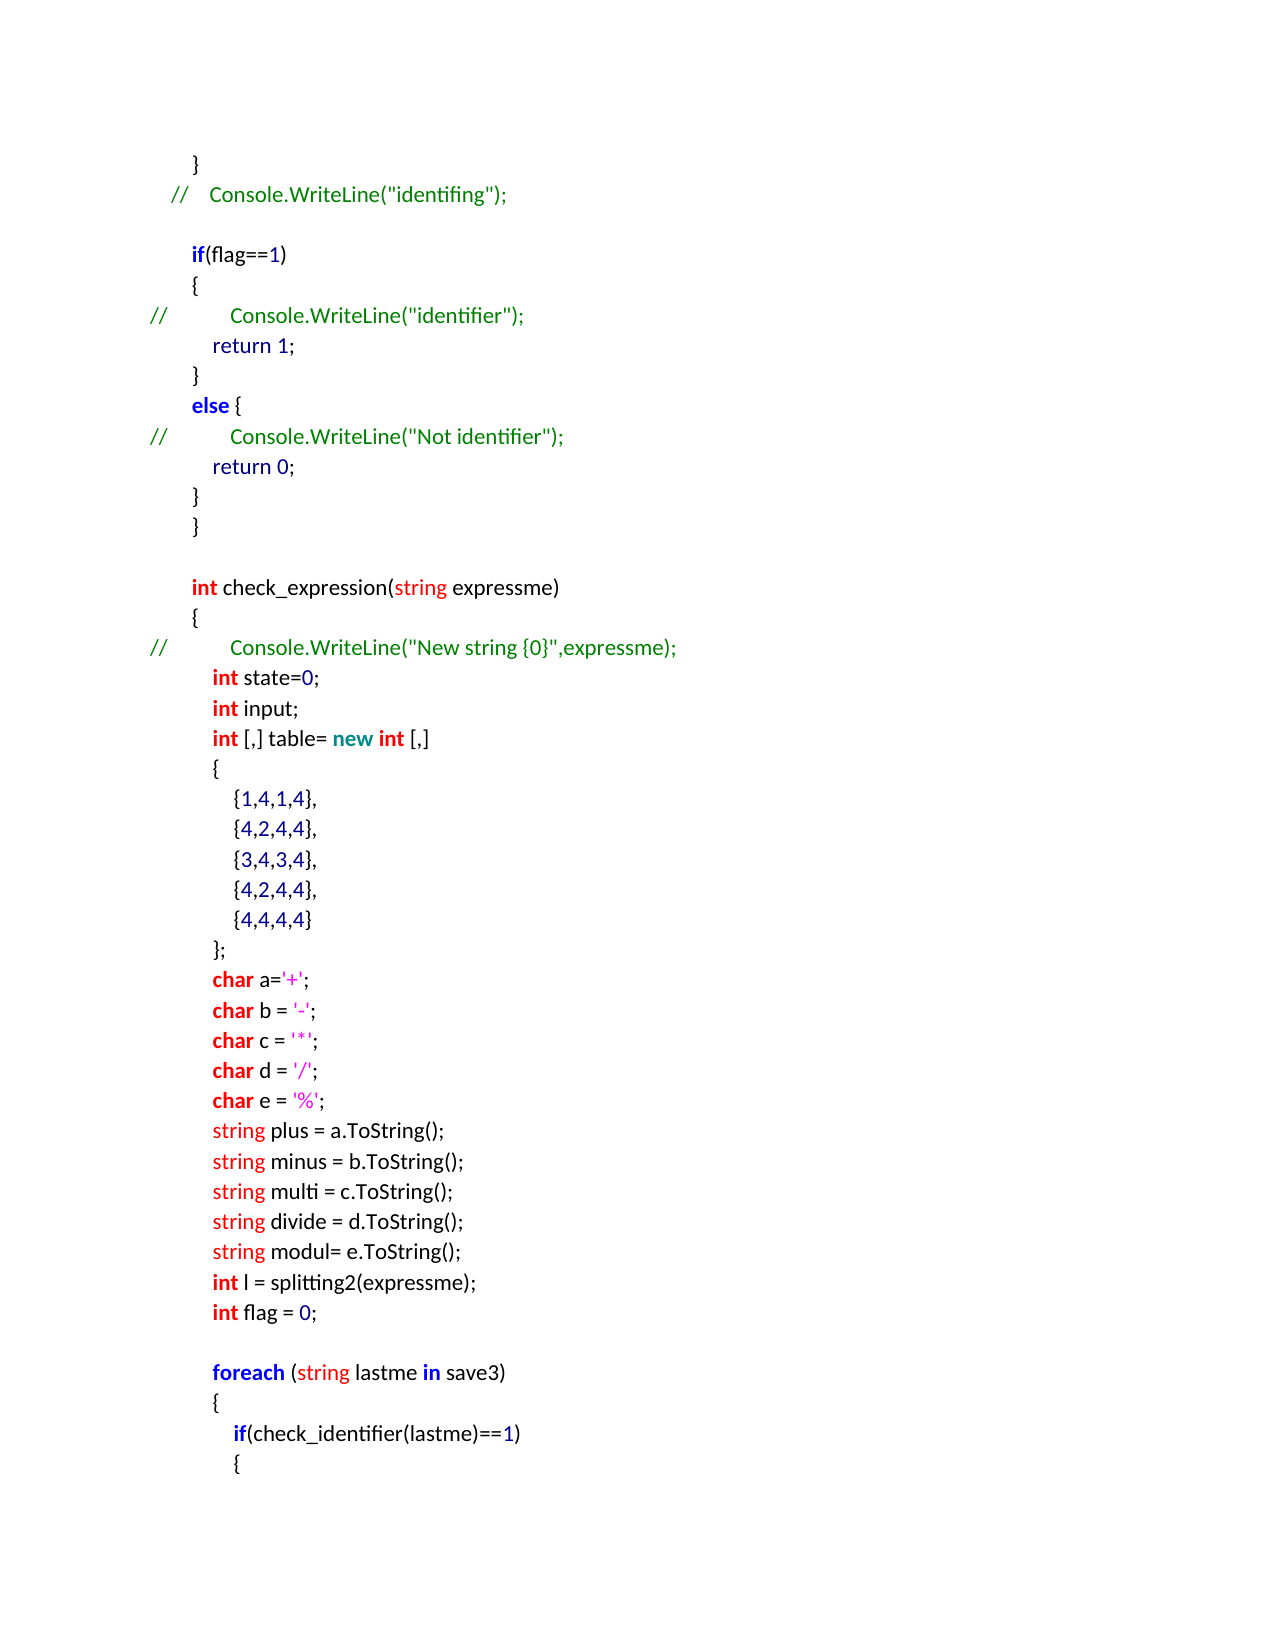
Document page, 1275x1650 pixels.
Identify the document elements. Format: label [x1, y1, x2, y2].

text [150, 150, 1125, 1477]
